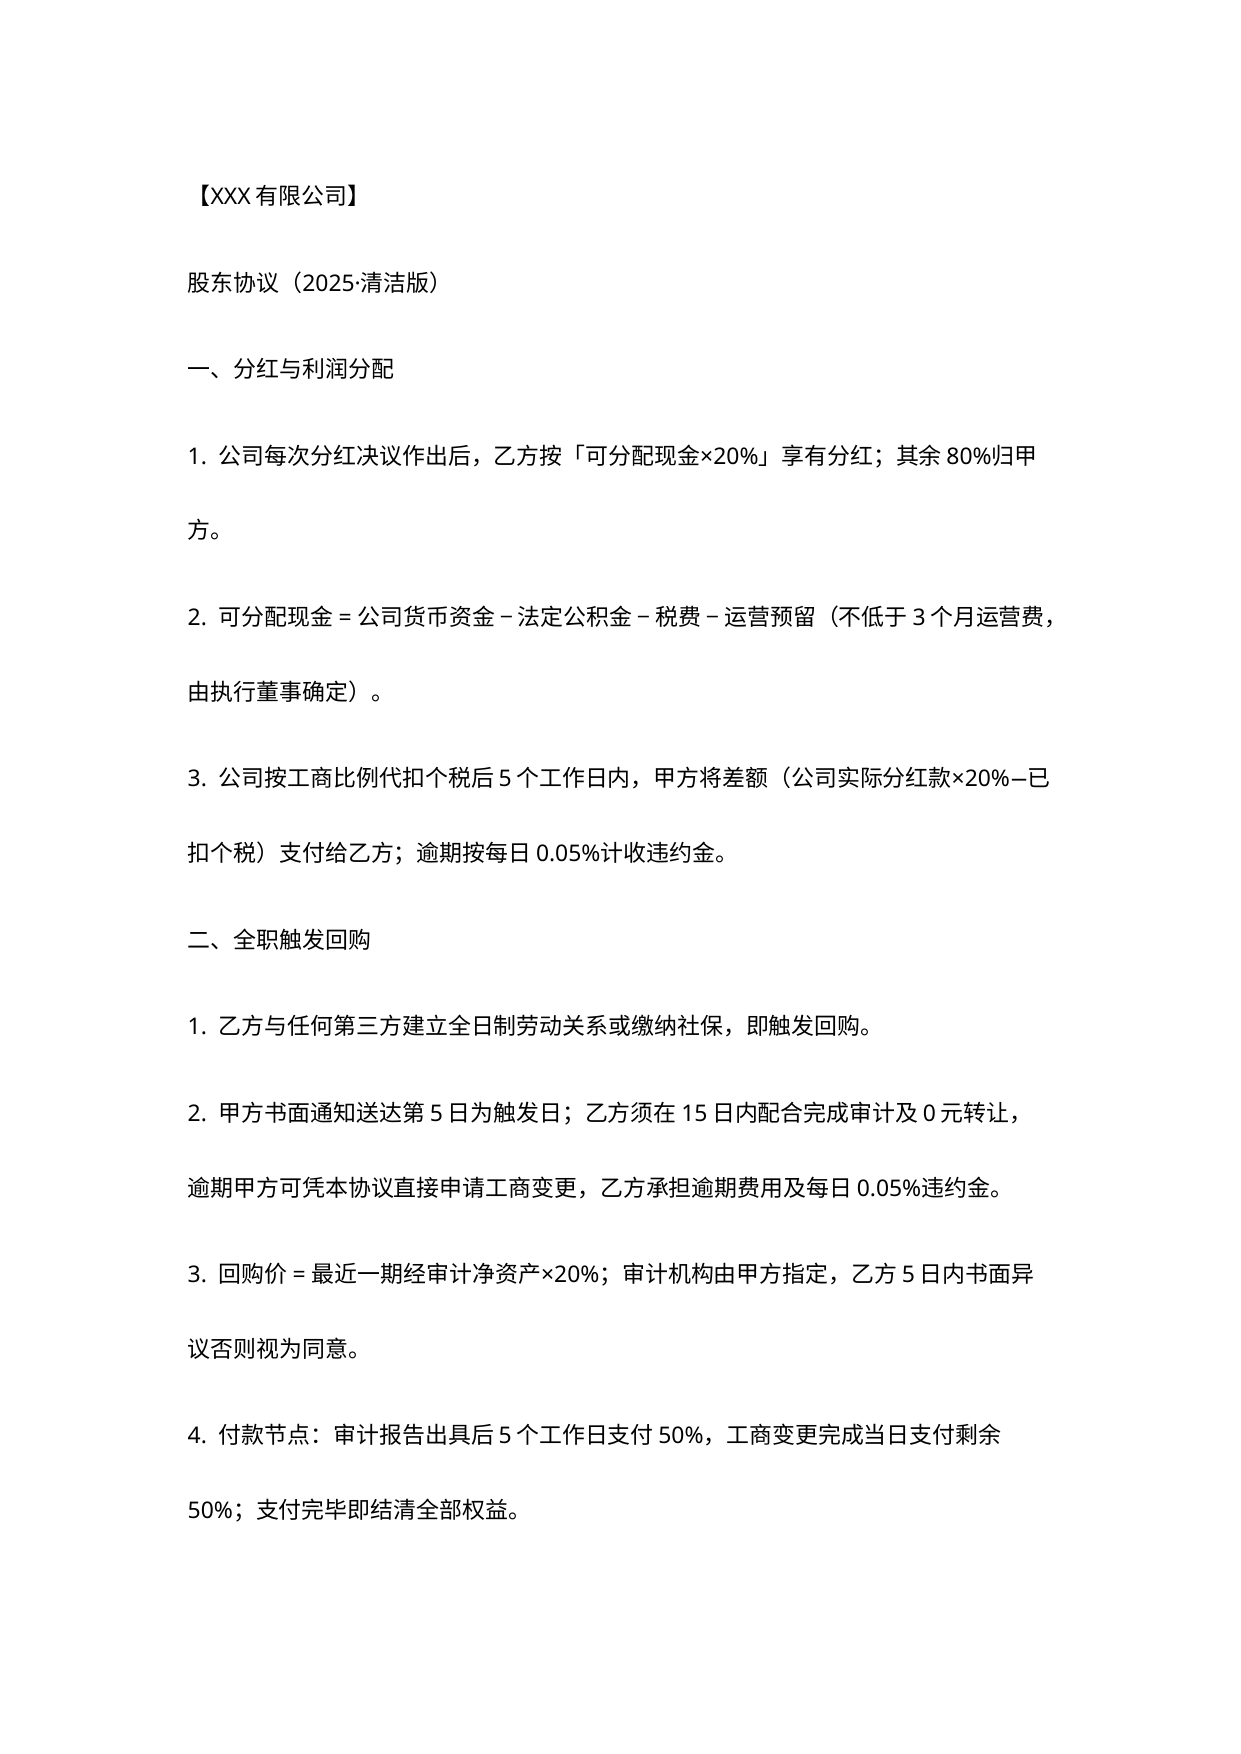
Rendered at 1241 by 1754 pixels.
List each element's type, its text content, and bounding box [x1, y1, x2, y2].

text 4. 付款节点：审计报告出具后5个工作日支付50%，工商变更完成当日支付剩余50%；支付完毕即结清全部权益。 [187, 1402, 1053, 1541]
text 1. 公司每次分红决议作出后，乙方按「可分配现金×20%」享有分红；其余80%归甲方。 [187, 422, 1053, 562]
text 一、分红与利润分配 [187, 335, 1053, 400]
text 1. 乙方与任何第三方建立全日制劳动关系或缴纳社保，即触发回购。 [187, 992, 1053, 1057]
text 2. 可分配现金 = 公司货币资金 − 法定公积金 − 税费 − 运营预留（不低于3个月运营费，由执行董事确定）。 [187, 583, 1053, 723]
text 3. 回购价 = 最近一期经审计净资产×20%；审计机构由甲方指定，乙方5日内书面异议否则视为同意。 [187, 1240, 1053, 1380]
text 2. 甲方书面通知送达第5日为触发日；乙方须在15日内配合完成审计及0元转让，逾期甲方可凭本协议直接申请工商变更，乙方承担逾期费用及每日0.05%违约金。 [187, 1079, 1053, 1219]
text 股东协议（2025·清洁版） [187, 249, 1053, 314]
text 二、全职触发回购 [187, 906, 1053, 971]
text 【XXX有限公司】 [187, 162, 1053, 227]
text 3. 公司按工商比例代扣个税后5个工作日内，甲方将差额（公司实际分红款×20%−已扣个税）支付给乙方；逾期按每日0.05%计收违约金。 [187, 744, 1053, 884]
